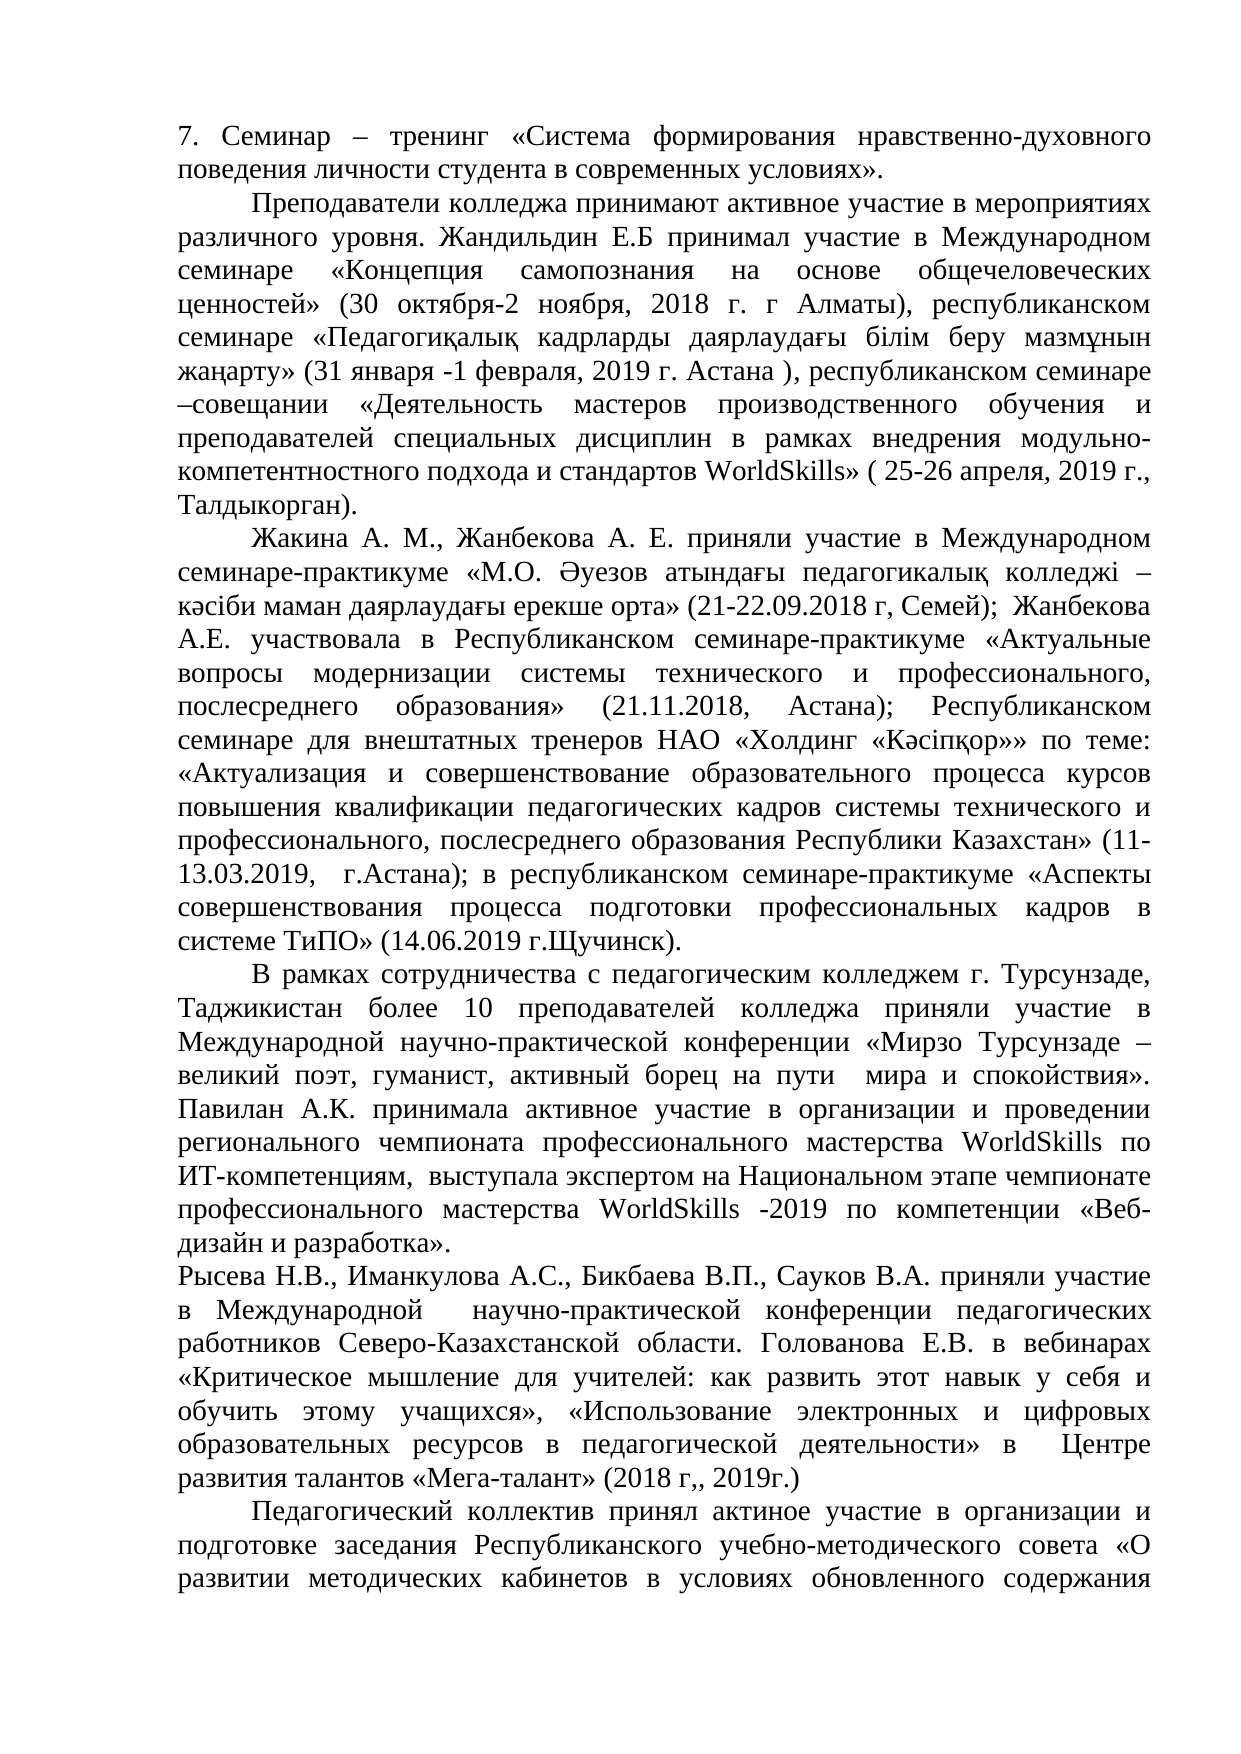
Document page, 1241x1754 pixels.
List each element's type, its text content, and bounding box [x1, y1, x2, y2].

text В рамках сотрудничества с педагогическим колледжем г. Турсунзаде, Таджикистан более 10 преподавателей колледжа приняли участие в Международной научно-практической конференции «Мирзо Турсунзаде – великий поэт, гуманист, активный борец на пути мира и спокойствия». Павилан А.К. принимала активное участие в организации и проведении регионального чемпионата профессионального мастерства WorldSkills по ИТ-компетенциям, выступала экспертом на Национальном этапе чемпионате профессионального мастерства WorldSkills -2019 по компетенции «Веб-дизайн и разработка». [177, 957, 1152, 1258]
text Преподаватели колледжа принимают активное участие в мероприятиях различного уровня. Жандильдин Е.Б принимал участие в Международном семинаре «Концепция самопознания на основе общечеловеческих ценностей» (30 октября-2 ноября, 2018 г. г Алматы), республиканском семинаре «Педагогиқалық кадрларды даярлаудағы білім беру мазмұнын жаңарту» (31 января -1 февраля, 2019 г. Астана ), республиканском семинаре –совещании «Деятельность мастеров производственного обучения и преподавателей специальных дисциплин в рамках внедрения модульно-компетентностного подхода и стандартов WorldSkills» ( 25-26 апреля, 2019 г., Талдыкорган). [177, 185, 1152, 521]
text Жакина А. М., Жанбекова А. Е. приняли участие в Международном семинаре-практикуме «М.О. Әуезов атындағы педагогикалық колледжі – кәсіби маман даярлаудағы ерекше орта» (21-22.09.2018 г, Семей); Жанбекова А.Е. участвовала в Республиканском семинаре-практикуме «Актуальные вопросы модернизации системы технического и профессионального, послесреднего образования» (21.11.2018, Астана); Республиканском семинаре для внештатных тренеров НАО «Холдинг «Кәсіпқор»» по теме: «Актуализация и совершенствование образовательного процесса курсов повышения квалификации педагогических кадров системы технического и профессионального, послесреднего образования Республики Казахстан» (11-13.03.2019, г.Астана); в республиканском семинаре-практикуме «Аспекты совершенствования процесса подготовки профессиональных кадров в системе ТиПО» (14.06.2019 г.Щучинск). [177, 521, 1152, 957]
text Рысева Н.В., Иманкулова А.С., Бикбаева В.П., Сауков В.А. приняли участие в Международной научно-практической конференции педагогических работников Северо-Казахстанской области. Голованова Е.В. в вебинарах «Критическое мышление для учителей: как развить этот навык у себя и обучить этому учащихся», «Использование электронных и цифровых образовательных ресурсов в педагогической деятельности» в Центре развития талантов «Мега-талант» (2018 г,, 2019г.) [177, 1258, 1152, 1493]
text 7. Семинар – тренинг «Система формирования нравственно-духовного поведения личности студента в современных условиях». [177, 118, 1152, 185]
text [177, 1493, 1152, 1594]
